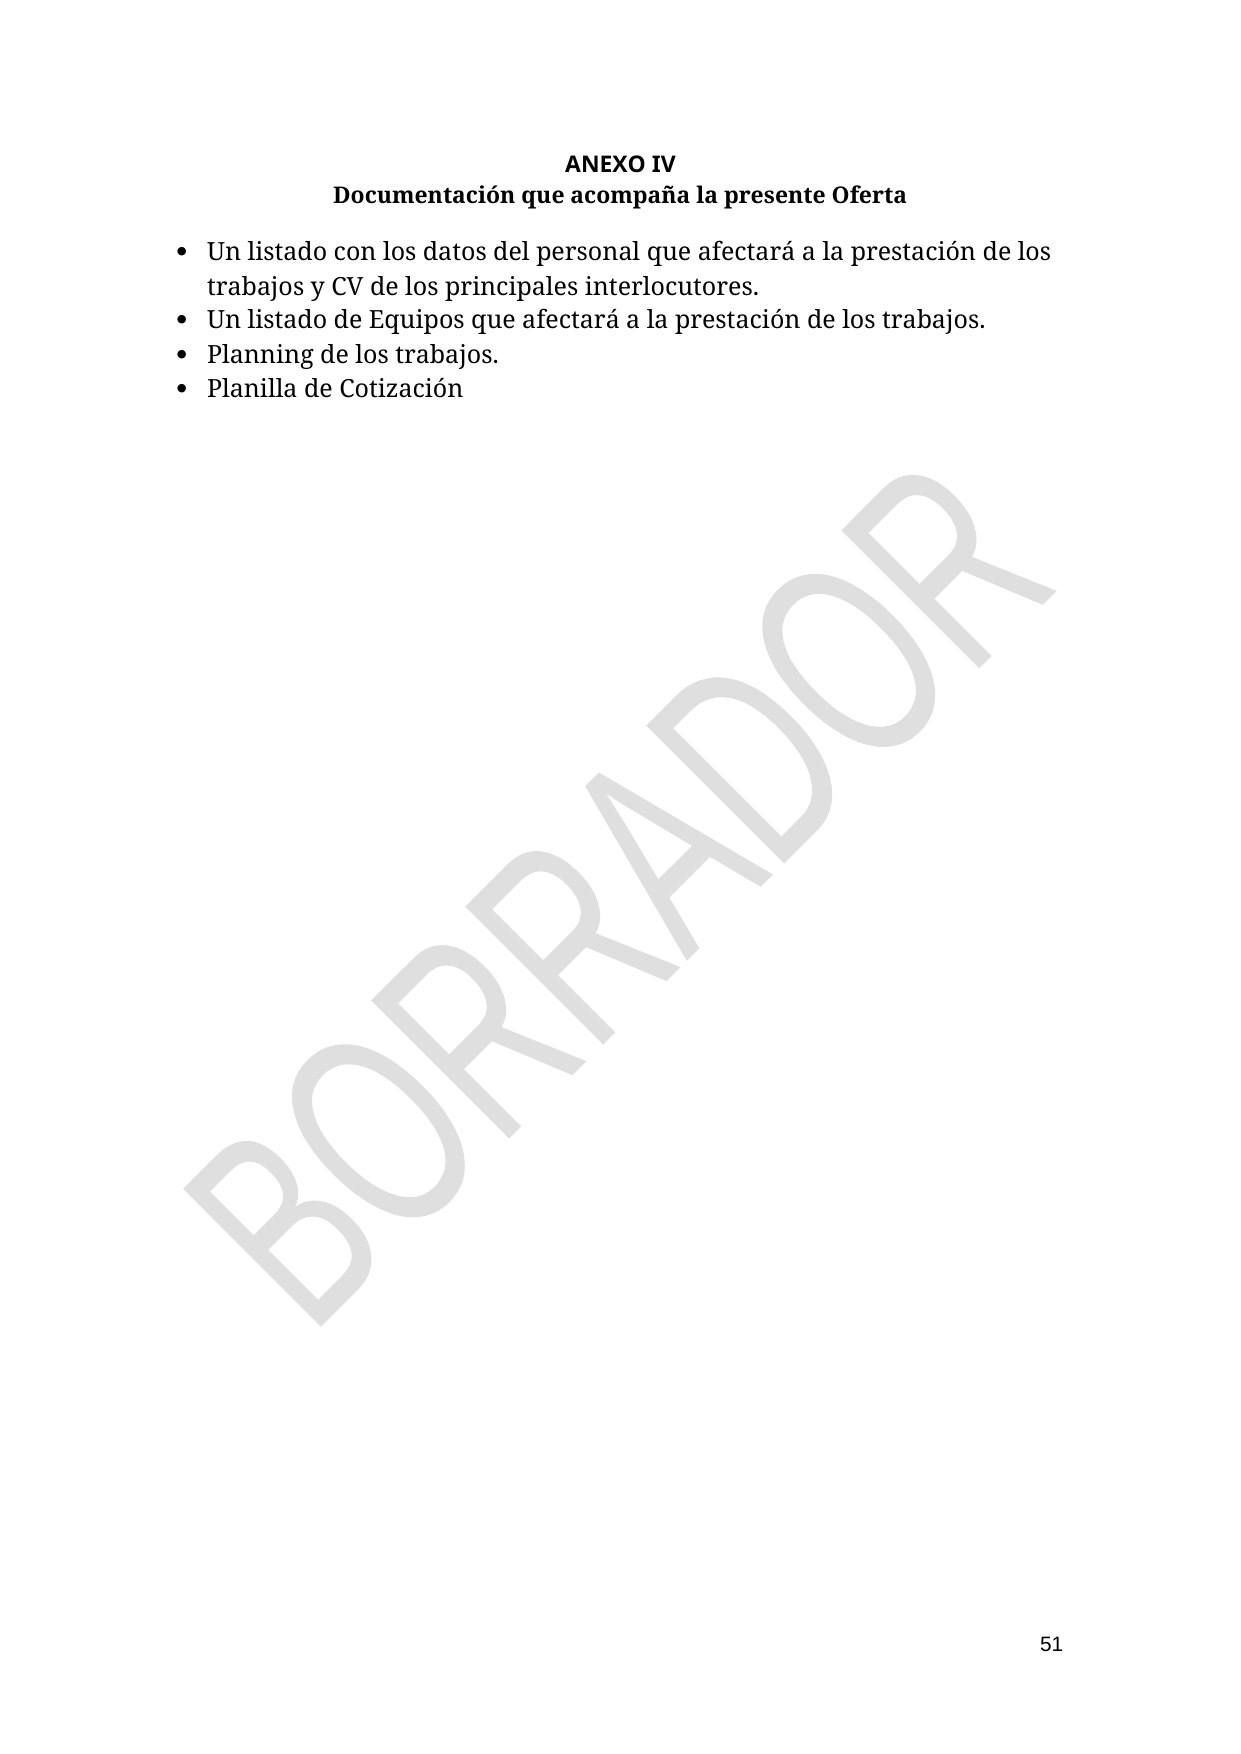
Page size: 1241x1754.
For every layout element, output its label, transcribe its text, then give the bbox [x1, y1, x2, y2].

subtitle ANEXO IV [177, 148, 1063, 179]
list Un listado de Equipos que afectará a la prestación de los trabajos. [177, 302, 1063, 336]
list Planilla de Cotización [177, 370, 1063, 404]
list Un listado con los datos del personal que afectará a la prestación de los trabajos y CV de los principales interlocutores. [177, 234, 1063, 302]
list Planning de los trabajos. [177, 336, 1063, 370]
subtitle Documentación que acompaña la presente Oferta [177, 179, 1063, 210]
